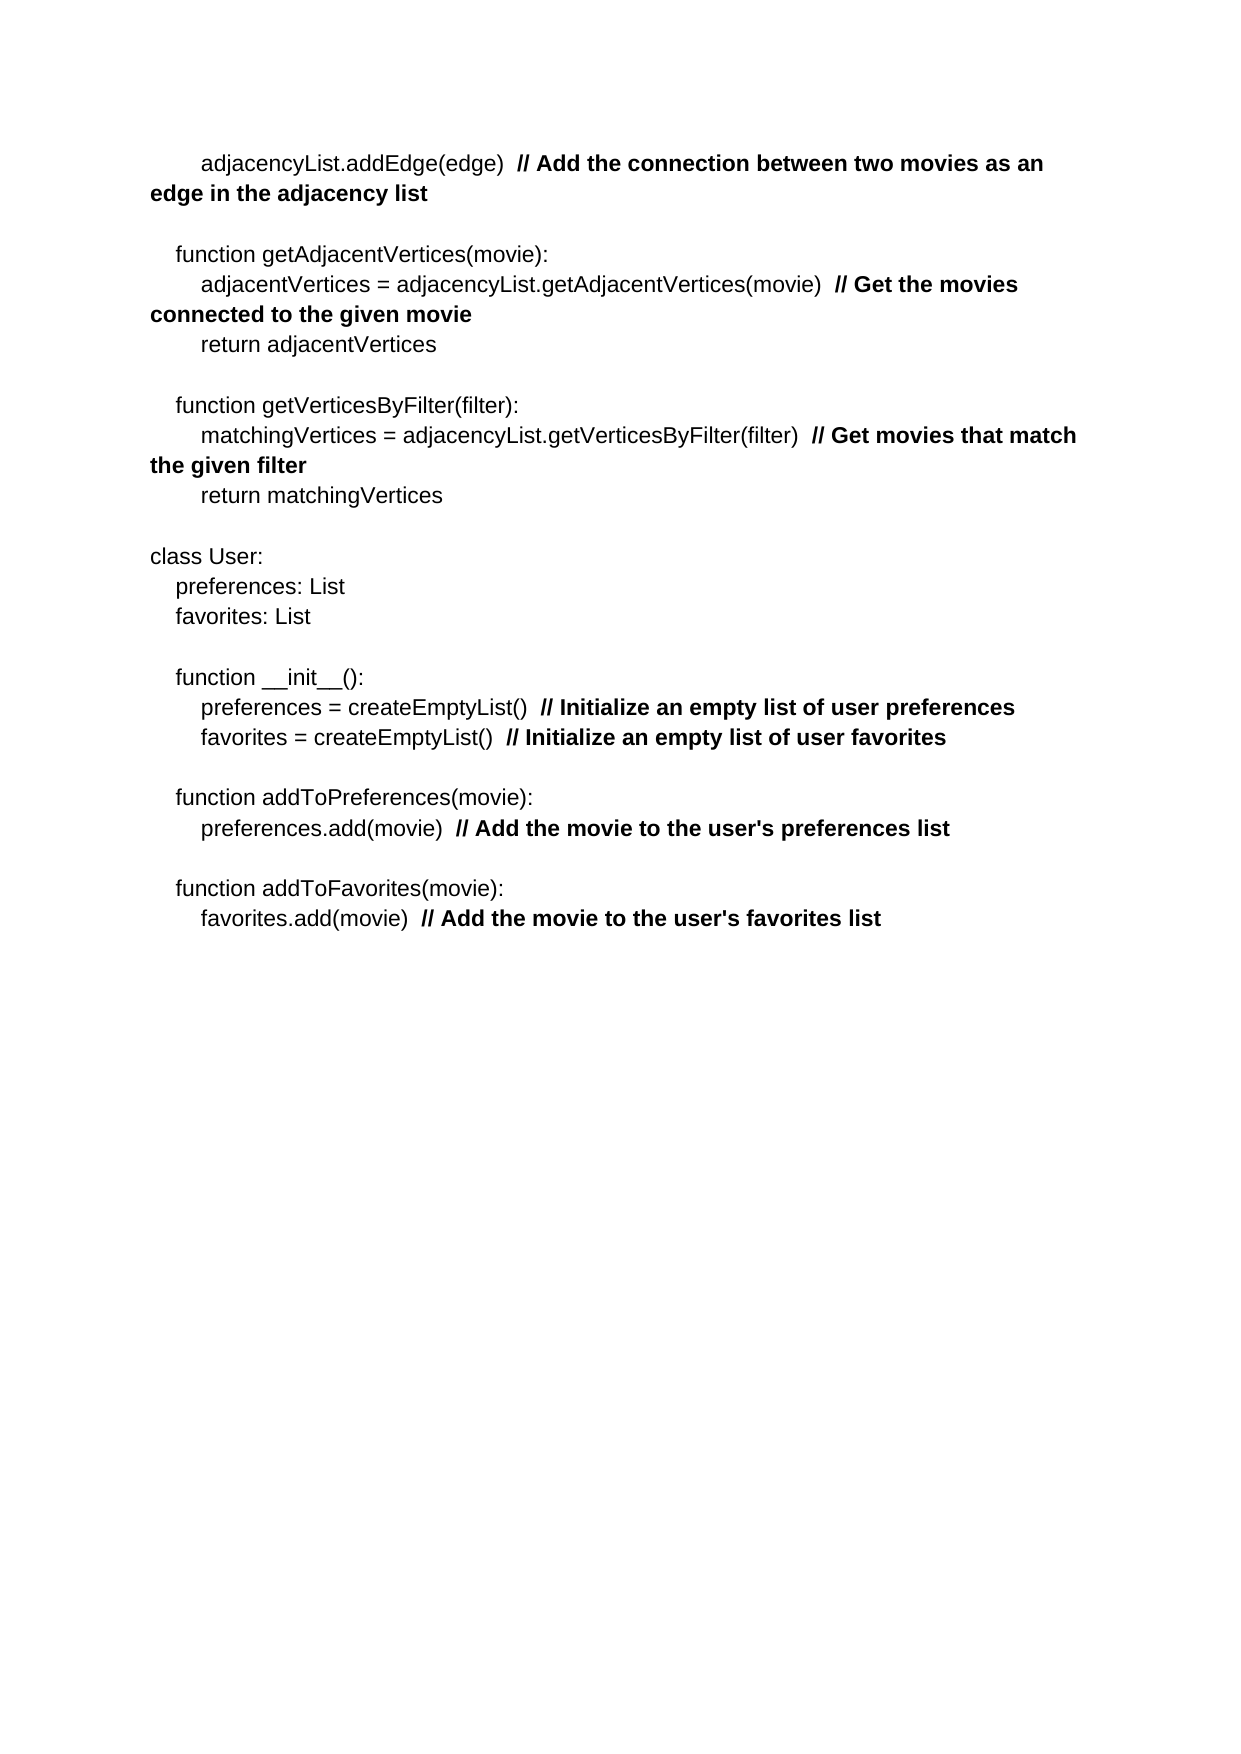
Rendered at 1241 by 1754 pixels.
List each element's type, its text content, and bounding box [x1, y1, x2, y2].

text preferences: List [150, 573, 1090, 599]
text function addToFavorites(movie): [150, 875, 1090, 901]
text function __init__(): [150, 663, 1090, 690]
text favorites.add(movie) // Add the movie to the user's favorites list [150, 905, 1090, 932]
text preferences.add(movie) // Add the movie to the user's preferences list [150, 814, 1090, 841]
text function getAdjacentVertices(movie): [150, 241, 1090, 267]
text function getVerticesByFilter(filter): [150, 392, 1090, 418]
text matchingVertices = adjacencyList.getVerticesByFilter(filter) // Get movies that match the given filter [150, 422, 1090, 478]
text favorites: List [150, 603, 1090, 629]
text return adjacentVertices [150, 331, 1090, 358]
text function addToPreferences(movie): [150, 784, 1090, 811]
text preferences = createEmptyList() // Initialize an empty list of user preferences [150, 694, 1090, 720]
text class User: [150, 543, 1090, 569]
text return matchingVertices [150, 482, 1090, 509]
text adjacentVertices = adjacencyList.getAdjacentVertices(movie) // Get the movies connected to the given movie [150, 271, 1090, 327]
text adjacencyList.addEdge(edge) // Add the connection between two movies as an edge in the adjacency list [150, 150, 1090, 207]
text favorites = createEmptyList() // Initialize an empty list of user favorites [150, 724, 1090, 750]
